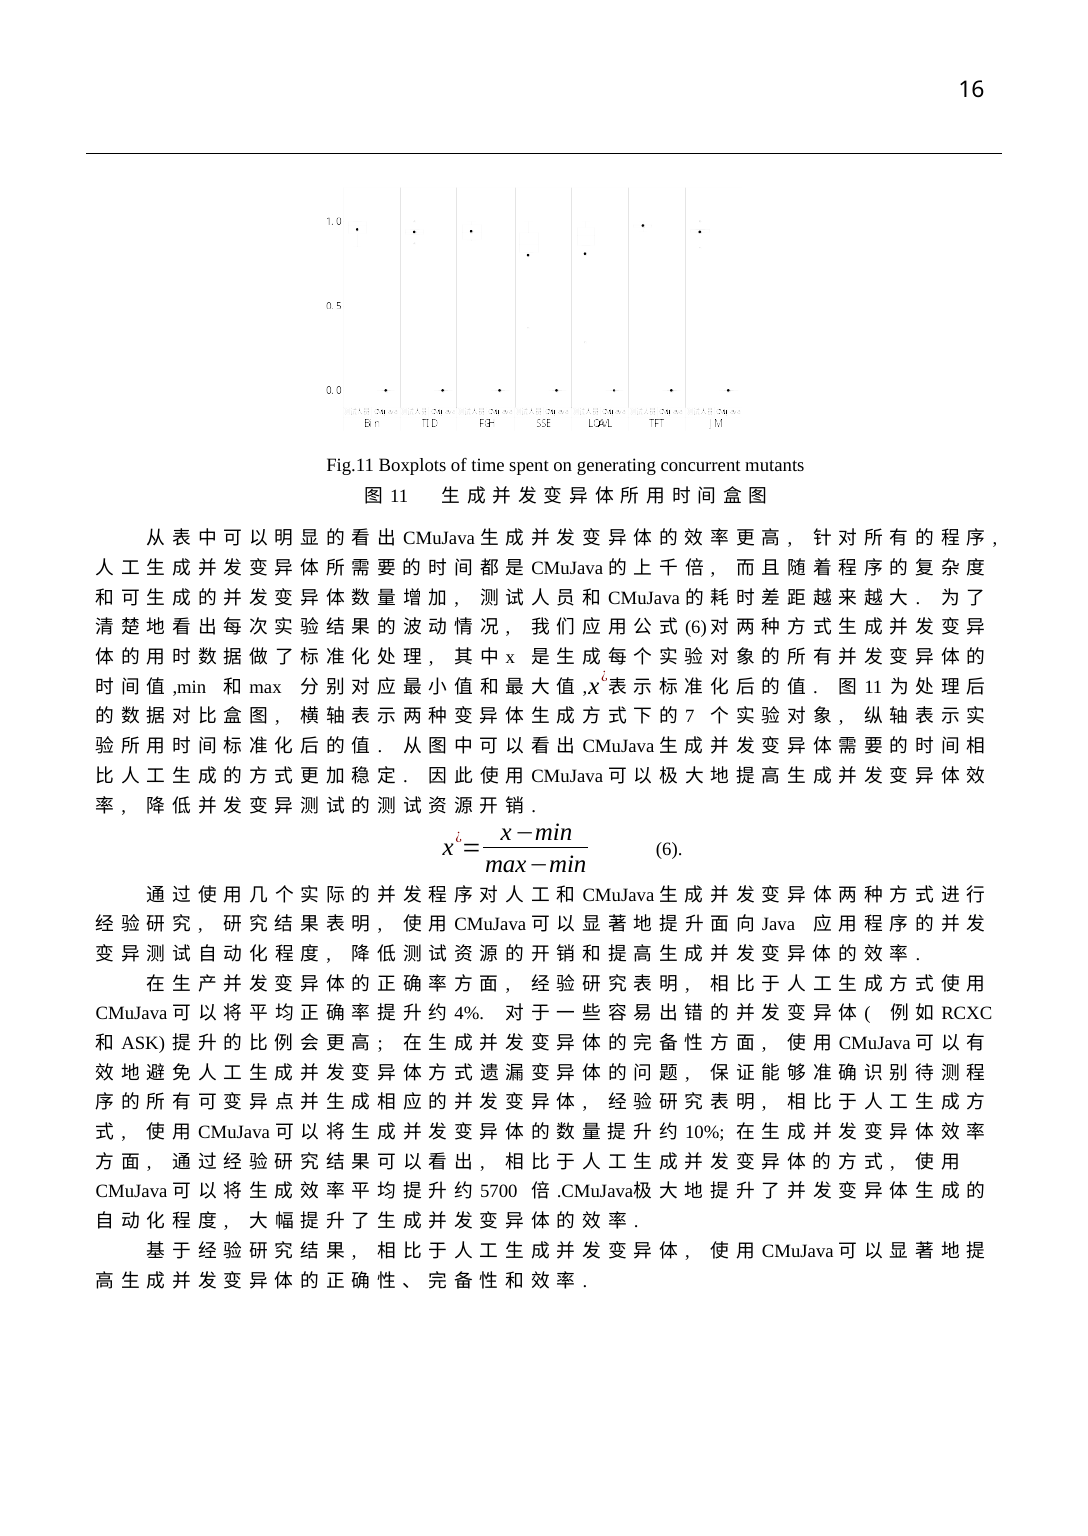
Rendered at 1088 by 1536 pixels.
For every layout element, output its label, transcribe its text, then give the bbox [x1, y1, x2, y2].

text Fig.11 Boxplots of time spent on generating concurrent mutants [95, 450, 992, 479]
text 在生产并发变异体的正确率方面,经验研究表明,相比于人工生成方式使用CMuJava可以将平均正确率提升约4%.对于一些容易出错的并发变异体(例如RCXC和ASK)提升的比例会更高;在生成并发变异体的完备性方面,使用CMuJava可以有效地避免人工生成并发变异体方式遗漏变异体的问题,保证能够准确识别待测程序的所有可变异点并生成相应的并发变异体,经验研究表明,相比于人工生成方式,使用CMuJava可以将生成并发变异体的数量提升约10%;在生成并发变异体效率方面,通过经验研究结果可以看出,相比于人工生成并发变异体的方式,使用CMuJava可以将生成效率平均提升约5700倍.CMuJava极大地提升了并发变异体生成的自动化程度,大幅提升了生成并发变异体的效率. [95, 967, 992, 1234]
text 从表中可以明显的看出CMuJava生成并发变异体的效率更高,针对所有的程序,人工生成并发变异体所需要的时间都是CMuJava的上千倍,而且随着程序的复杂度和可生成的并发变异体数量增加,测试人员和CMuJava的耗时差距越来越大.为了清楚地看出每次实验结果的波动情况,我们应用公式(6)对两种方式生成并发变异体的用时数据做了标准化处理,其中x是生成每个实验对象的所有并发变异体的时间值,min和max分别对应最小值和最大值,表示标准化后的值.图11为处理后的数据对比盒图,横轴表示两种变异体生成方式下的7个实验对象,纵轴表示实验所用时间标准化后的值.从图中可以看出CMuJava生成并发变异体需要的时间相比人工生成的方式更加稳定.因此使用CMuJava可以极大地提高生成并发变异体效率,降低并发变异测试的测试资源开销. [95, 522, 992, 819]
text 图11 生成并发变异体所用时间盒图 [95, 479, 992, 509]
text (6). [95, 819, 992, 878]
text 基于经验研究结果,相比于人工生成并发变异体,使用CMuJava可以显著地提高生成并发变异体的正确性、完备性和效率. [95, 1234, 992, 1294]
text 通过使用几个实际的并发程序对人工和CMuJava生成并发变异体两种方式进行经验研究,研究结果表明,使用CMuJava可以显著地提升面向Java应用程序的并发变异测试自动化程度,降低测试资源的开销和提高生成并发变异体的效率. [95, 878, 992, 967]
